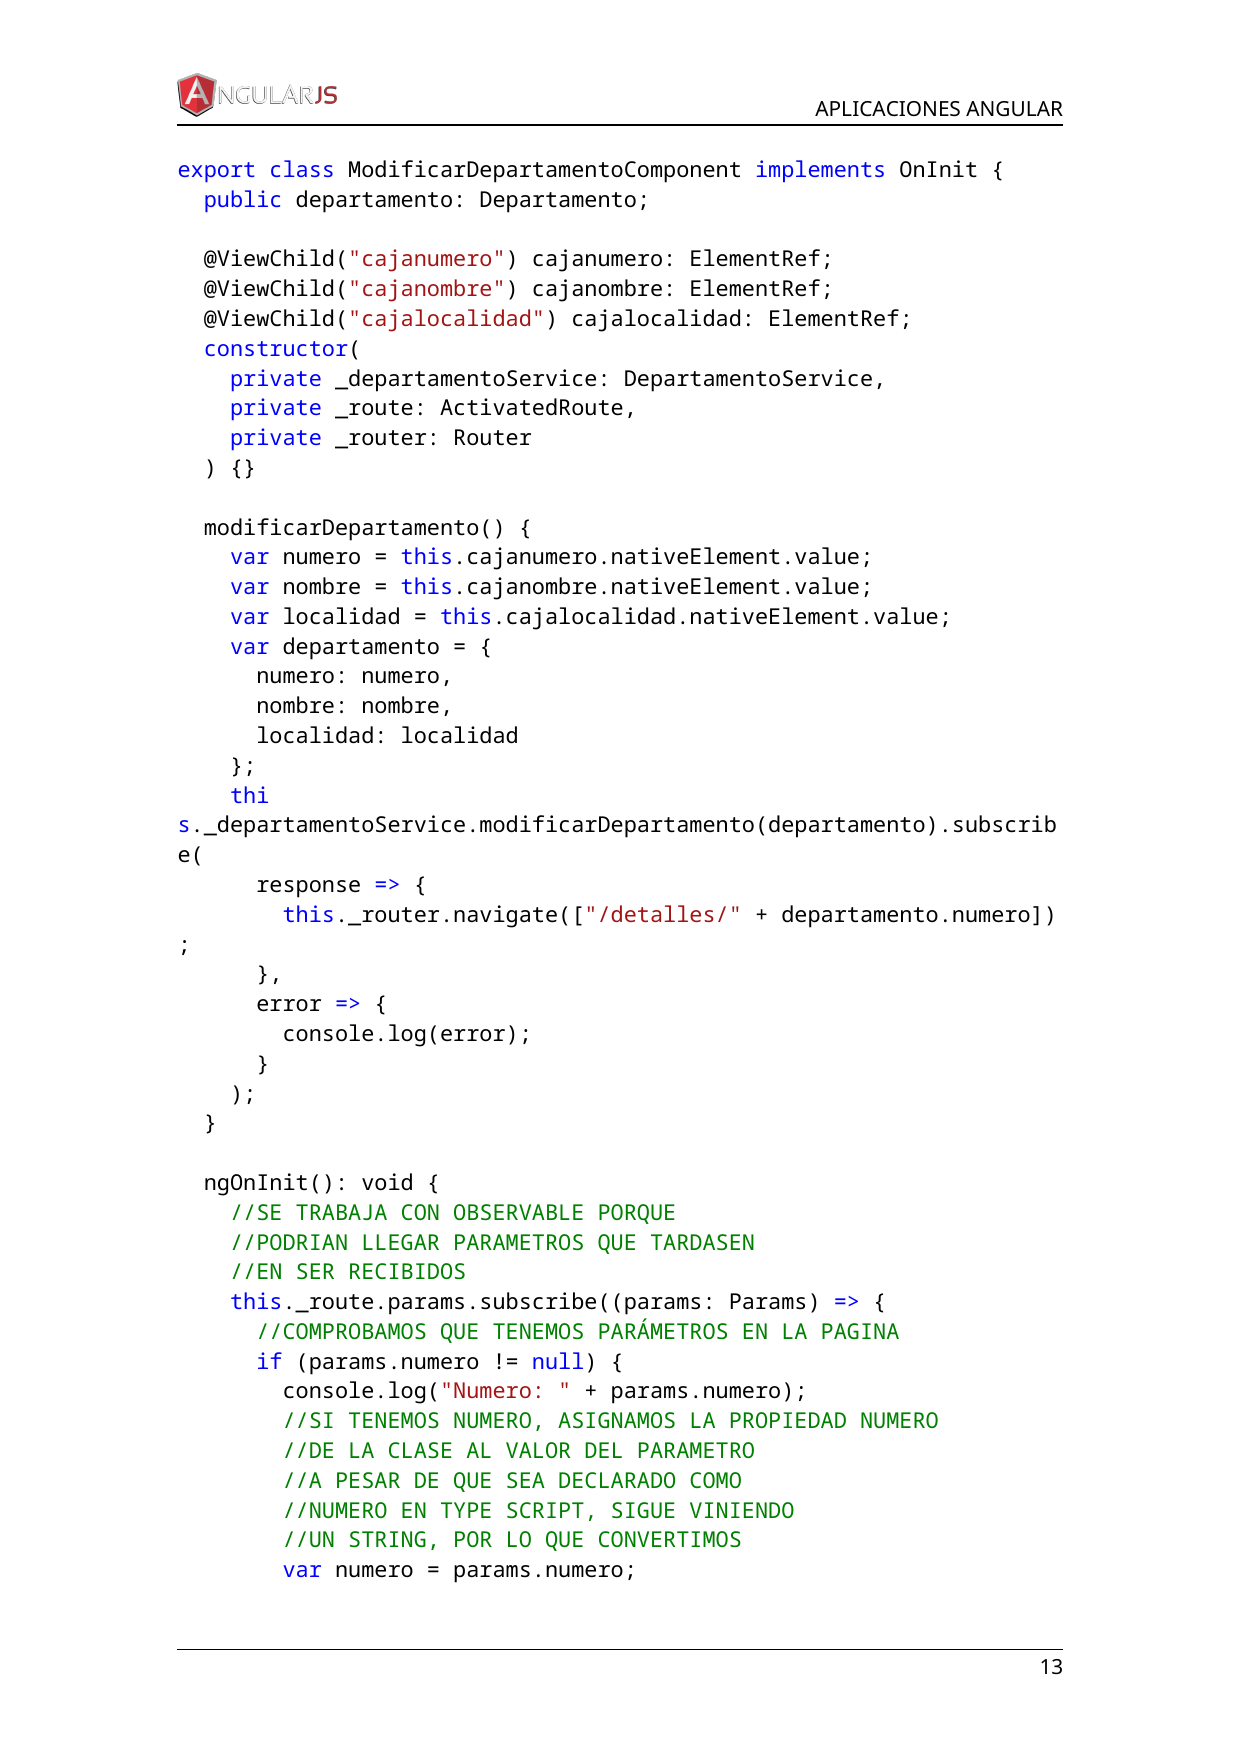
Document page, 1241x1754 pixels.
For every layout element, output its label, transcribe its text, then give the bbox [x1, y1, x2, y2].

text //EN SER RECIBIDOS [177, 1256, 1063, 1286]
picture [177, 73, 337, 117]
text modificarDepartamento() { [177, 511, 1063, 541]
text //NUMERO EN TYPE SCRIPT, SIGUE VINIENDO [177, 1494, 1063, 1524]
text //A PESAR DE QUE SEA DECLARADO COMO [177, 1465, 1063, 1494]
text numero: numero, [177, 660, 1063, 690]
text response => { [177, 869, 1063, 899]
text localidad: localidad [177, 720, 1063, 750]
text this._departamentoService.modificarDepartamento(departamento).subscribe( [177, 779, 1063, 869]
text console.log(error); [177, 1018, 1063, 1048]
text //DE LA CLASE AL VALOR DEL PARAMETRO [177, 1435, 1063, 1465]
text //PODRIAN LLEGAR PARAMETROS QUE TARDASEN [177, 1226, 1063, 1256]
text error => { [177, 988, 1063, 1018]
text private _router: Router [177, 422, 1063, 452]
text } [177, 1048, 1063, 1077]
text } [177, 1107, 1063, 1137]
text var departamento = { [177, 631, 1063, 660]
text var nombre = this.cajanombre.nativeElement.value; [177, 571, 1063, 601]
text nombre: nombre, [177, 690, 1063, 720]
text public departamento: Departamento; [177, 184, 1063, 213]
text private _route: ActivatedRoute, [177, 392, 1063, 422]
text ); [177, 1077, 1063, 1107]
text ) {} [177, 452, 1063, 482]
text //SI TENEMOS NUMERO, ASIGNAMOS LA PROPIEDAD NUMERO [177, 1405, 1063, 1435]
text var localidad = this.cajalocalidad.nativeElement.value; [177, 601, 1063, 631]
text @ViewChild("cajalocalidad") cajalocalidad: ElementRef; [177, 303, 1063, 333]
text @ViewChild("cajanombre") cajanombre: ElementRef; [177, 273, 1063, 303]
text this._route.params.subscribe((params: Params) => { [177, 1286, 1063, 1316]
text //COMPROBAMOS QUE TENEMOS PARÁMETROS EN LA PAGINA [177, 1316, 1063, 1346]
text ngOnInit(): void { [177, 1167, 1063, 1197]
text var numero = params.numero; [177, 1554, 1063, 1584]
text console.log("Numero: " + params.numero); [177, 1375, 1063, 1405]
text @ViewChild("cajanumero") cajanumero: ElementRef; [177, 243, 1063, 273]
text this._router.navigate(["/detalles/" + departamento.numero]); [177, 899, 1063, 958]
text export class ModificarDepartamentoComponent implements OnInit { [177, 154, 1063, 184]
text if (params.numero != null) { [177, 1346, 1063, 1375]
text //SE TRABAJA CON OBSERVABLE PORQUE [177, 1197, 1063, 1226]
text }, [177, 958, 1063, 988]
text var numero = this.cajanumero.nativeElement.value; [177, 541, 1063, 571]
text constructor( [177, 333, 1063, 362]
text private _departamentoService: DepartamentoService, [177, 362, 1063, 392]
text //UN STRING, POR LO QUE CONVERTIMOS [177, 1524, 1063, 1554]
text }; [177, 750, 1063, 779]
